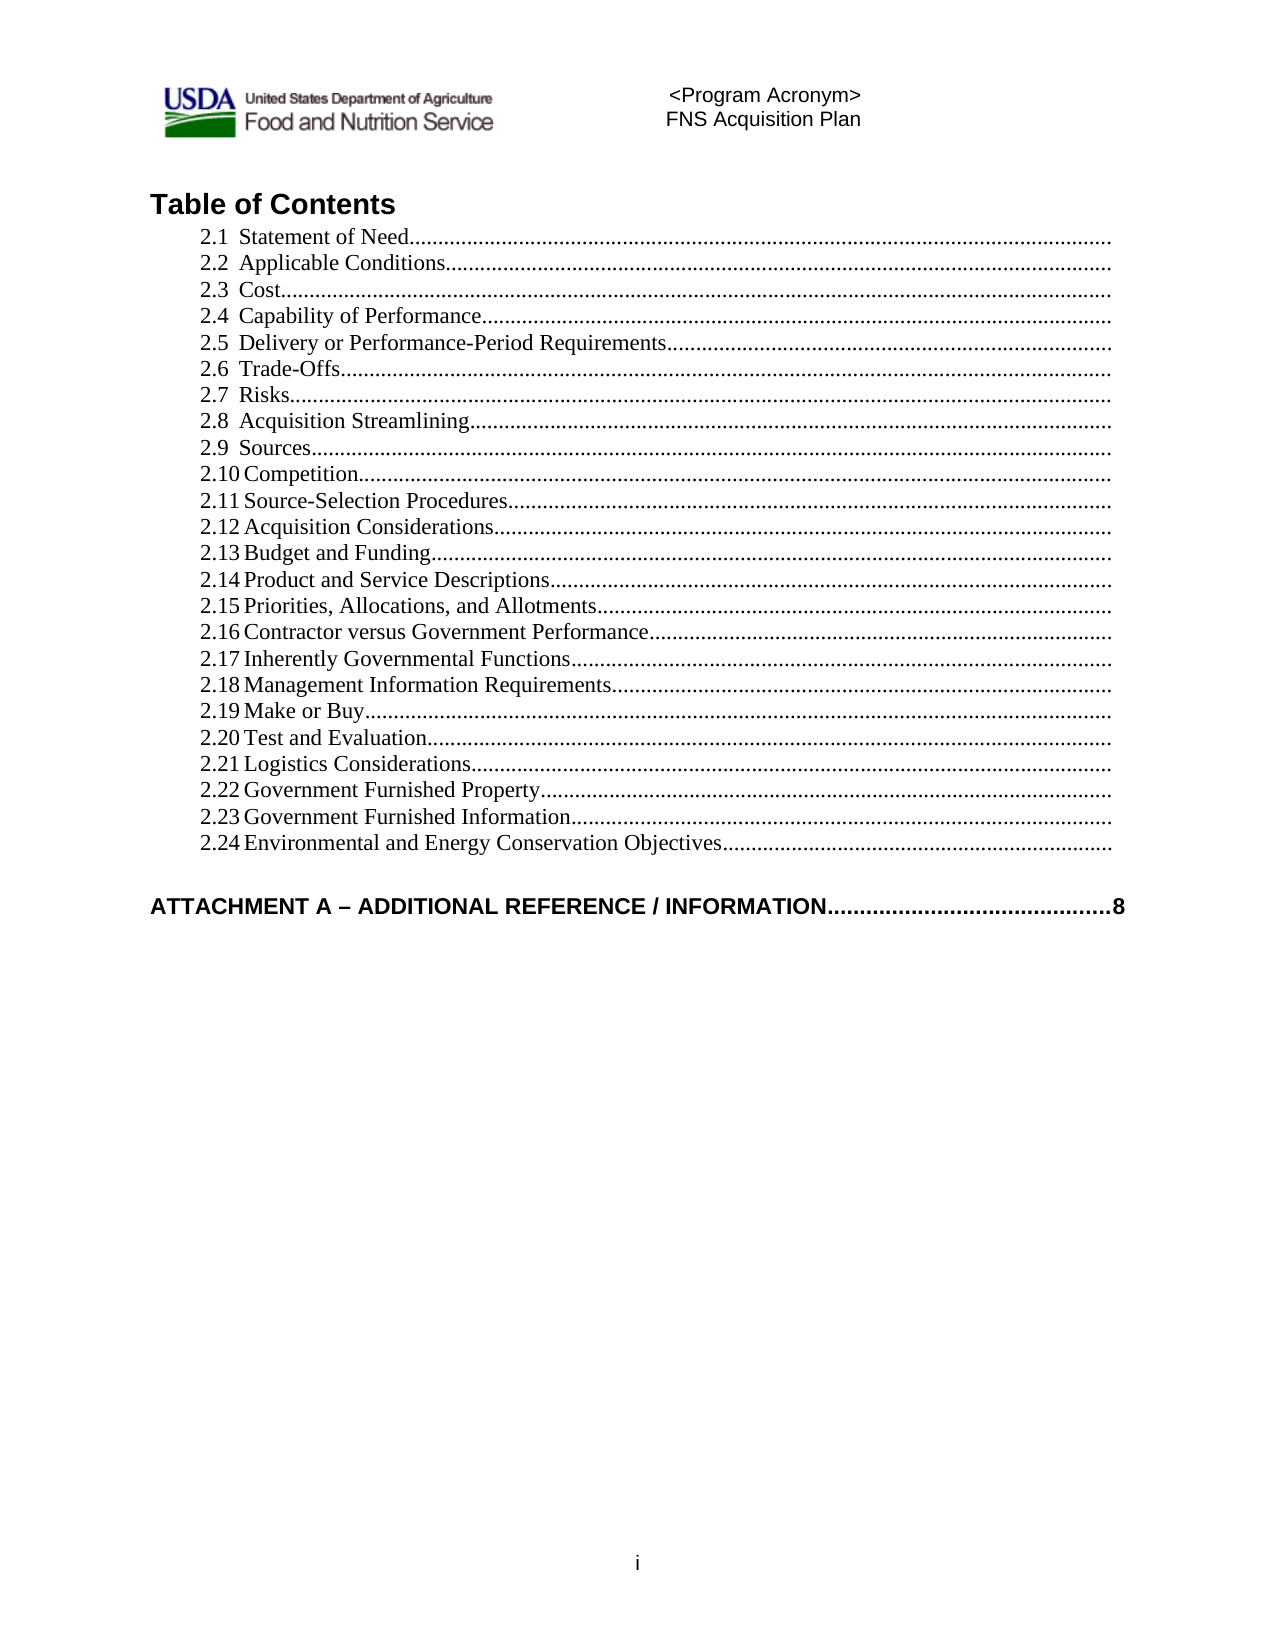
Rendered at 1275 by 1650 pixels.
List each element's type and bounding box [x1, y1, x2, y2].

picture [150, 75, 505, 146]
